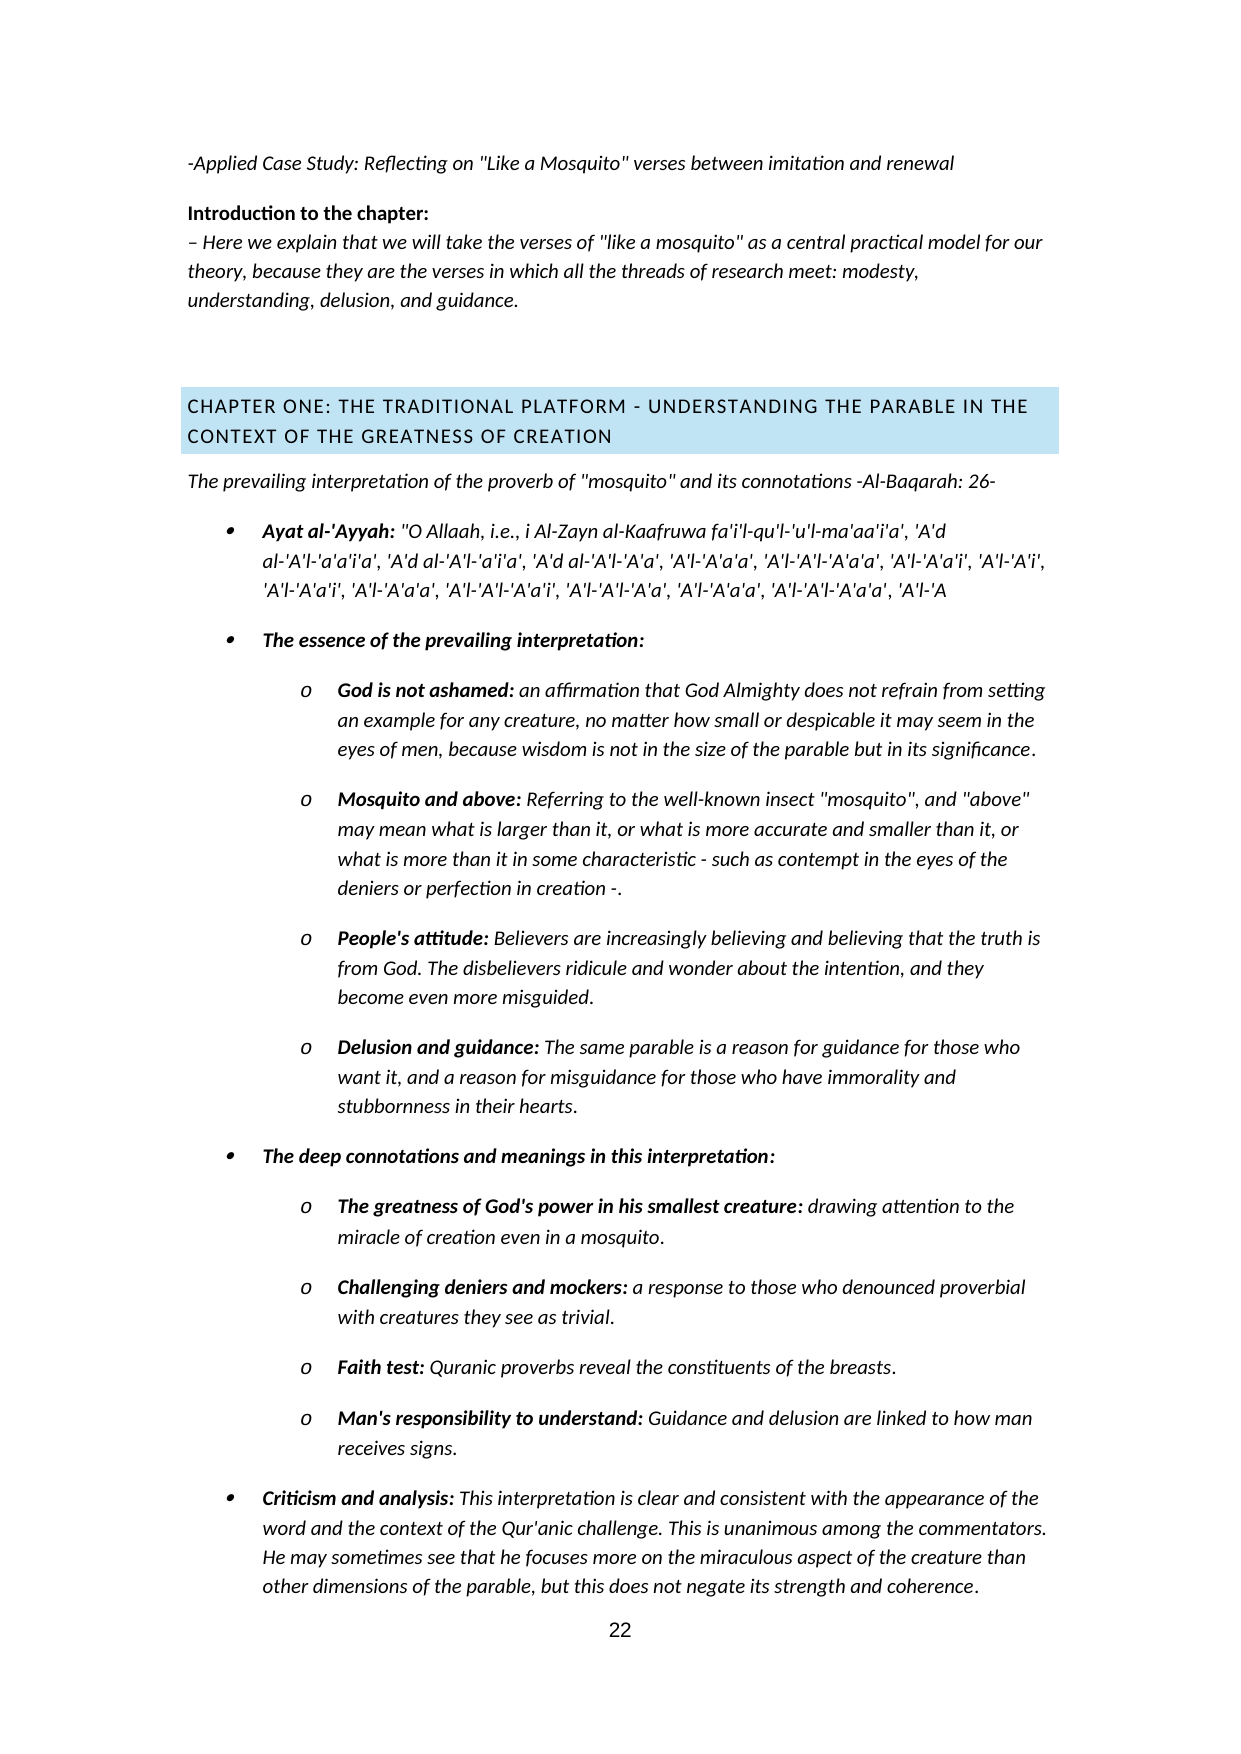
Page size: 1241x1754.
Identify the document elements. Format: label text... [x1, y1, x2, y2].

list The greatness of God's power in his smallest creature: drawing attention to the miracle of creation even in a mosquito. [300, 1194, 1053, 1249]
list The deep connotations and meanings in this interpretation: [225, 1144, 1053, 1169]
list Criticism and analysis: This interpretation is clear and consistent with the appearance of the word and the context of the Qur'anic challenge. This is unanimous among the commentators. He may sometimes see that he focuses more on the miraculous aspect of the creature than other dimensions of the parable, but this does not negate its strength and coherence. [225, 1486, 1053, 1598]
text Introduction to the chapter: – Here we explain that we will take the verses of "like a mosquito" as a central practical model for our theory, because they are the verses in which all the threads of research meet: modesty, understanding, delusion, and guidance. [187, 200, 1053, 313]
subtitle Chapter One: The Traditional Platform - Understanding the Parable in the Context of the Greatness of Creation [188, 394, 1053, 448]
list Challenging deniers and mockers: a response to those who denounced proverbial with creatures they see as trivial. [300, 1274, 1053, 1329]
text The prevailing interpretation of the proverb of "mosquito" and its connotations -Al-Baqarah: 26- [187, 469, 1053, 494]
list God is not ashamed: an affirmation that God Almighty does not refrain from setting an example for any creature, no matter how small or despicable it may seem in the eyes of men, because wisdom is not in the size of the parable but in its significance. [300, 677, 1053, 762]
list Ayat al-'Ayyah: "O Allaah, i.e., i Al-Zayn al-Kaafruwa fa'i'l-qu'l-'u'l-ma'aa'i'a', 'A'd al-'A'l-'a'a'i'a', 'A'd al-'A'l-'a'i'a', 'A'd al-'A'l-'A'a', 'A'l-'A'a'a', 'A'l-'A'l-'A'a'a', 'A'l-'A'a'i', 'A'l-'A'i', 'A'l-'A'a'i', 'A'l-'A'a'a', 'A'l-'A'l-'A'a'i', 'A'l-'A'l-'A'a', 'A'l-'A'a'a', 'A'l-'A'l-'A'a'a', 'A'l-'A [225, 519, 1053, 602]
list Man's responsibility to understand: Guidance and delusion are linked to how man receives signs. [300, 1405, 1053, 1461]
list Delusion and guidance: The same parable is a reason for guidance for those who want it, and a reason for misguidance for those who have immorality and stubbornness in their hearts. [300, 1034, 1053, 1119]
text -Applied Case Study: Reflecting on "Like a Mosquito" verses between imitation and renewal [187, 150, 1053, 175]
list Mosquito and above: Referring to the well-known insect "mosquito", and "above" may mean what is larger than it, or what is more accurate and smaller than it, or what is more than it in some characteristic - such as contempt in the eyes of the deniers or perfection in creation -. [300, 786, 1053, 900]
list The essence of the prevailing interpretation: [225, 627, 1053, 652]
list Faith test: Quranic proverbs reveal the constituents of the breasts. [300, 1354, 1053, 1381]
list People's attitude: Believers are increasingly believing and believing that the truth is from God. The disbelievers ridicule and wonder about the intention, and they become even more misguided. [300, 925, 1053, 1010]
